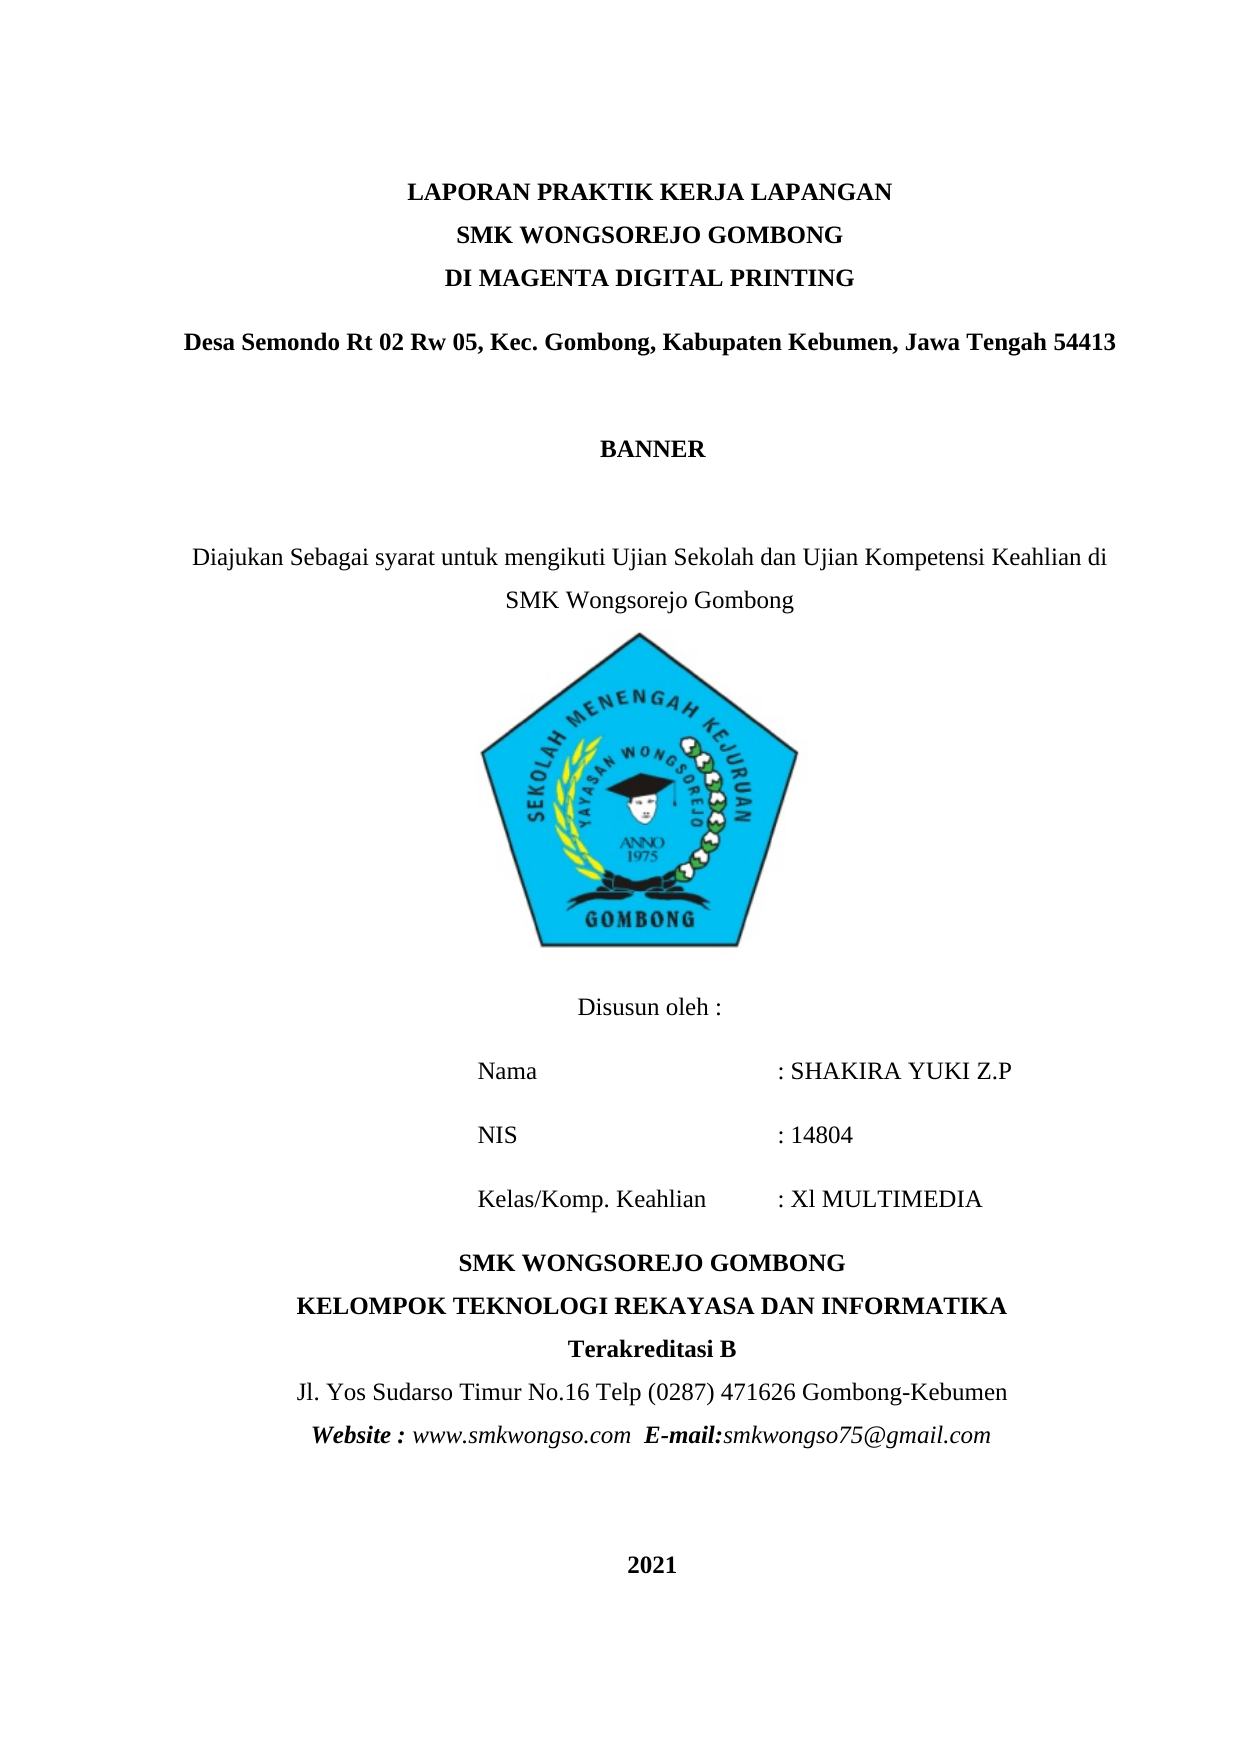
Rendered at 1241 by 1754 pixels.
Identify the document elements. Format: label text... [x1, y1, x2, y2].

text DI MAGENTA DIGITAL PRINTING [177, 263, 1122, 292]
text Disusun oleh : [177, 992, 1122, 1021]
text SMK WONGSOREJO GOMBONG [177, 220, 1122, 249]
picture [475, 629, 815, 959]
text Nama : SHAKIRA YUKI Z.P [177, 1056, 1122, 1085]
text Website : www.smkwongso.com E-mail:smkwongso75@gmail.com [177, 1421, 1127, 1449]
text Diajukan Sebagai syarat untuk mengikuti Ujian Sekolah dan Ujian Kompetensi Keahlian di SMK Wongsorejo Gombong [177, 542, 1122, 613]
text Jl. Yos Sudarso Timur No.16 Telp (0287) 471626 Gombong-Kebumen [177, 1377, 1127, 1406]
text KELOMPOK TEKNOLOGI REKAYASA DAN INFORMATIKA [177, 1291, 1127, 1320]
text Terakreditasi B [177, 1334, 1127, 1363]
text NIS : 14804 [177, 1120, 1122, 1149]
text Kelas/Komp. Keahlian : Xl MULTIMEDIA [177, 1184, 1122, 1213]
text LAPORAN PRAKTIK KERJA LAPANGAN [177, 177, 1122, 206]
text Desa Semondo Rt 02 Rw 05, Kec. Gombong, Kabupaten Kebumen, Jawa Tengah 54413 [177, 327, 1122, 356]
text BANNER [177, 434, 1122, 463]
text SMK WONGSOREJO GOMBONG [177, 1248, 1127, 1277]
text 2021 [177, 1550, 1127, 1579]
